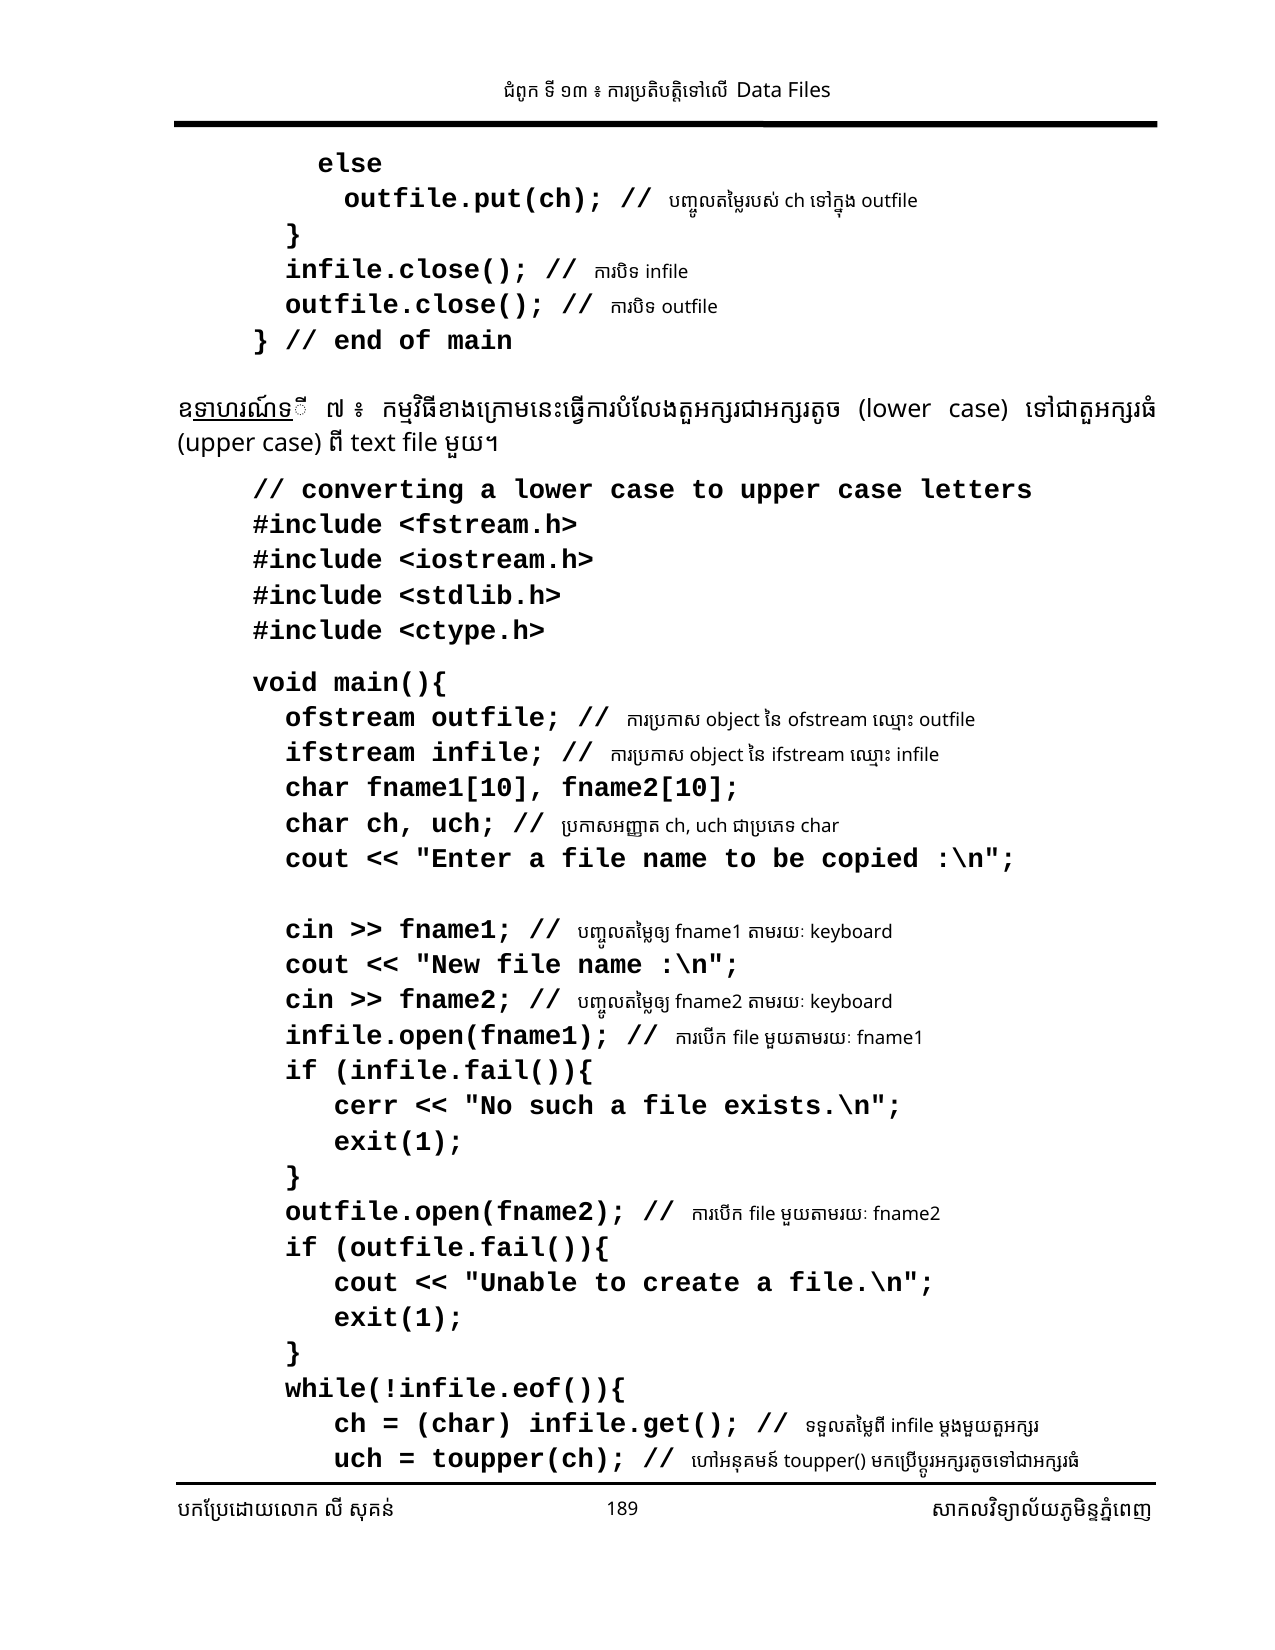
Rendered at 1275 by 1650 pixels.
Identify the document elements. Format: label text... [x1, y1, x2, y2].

text cout << "Unable to create a file.\n"; [177, 1269, 1157, 1299]
text ch = (char) infile.get(); // ទទួលតម្លៃពី infile ម្តងមួយតួអក្សរ [177, 1410, 1157, 1441]
text ឧទាហរណ៍ទី ៧ ៖ កម្មវិធីខាងក្រោមនេះធ្វើការបំលែងតួអក្សរជាអក្សរតូច (lower case) ទៅជាតួអក្សរធំ (upper case) ពី text file មួយ។ [177, 391, 1157, 459]
text exit(1); [177, 1127, 1157, 1158]
text infile.open(fname1); // ការបើក file មួយតាមរយៈ fname1 [177, 1021, 1157, 1052]
text void main(){ [177, 668, 1157, 699]
text #include <iostream.h> [177, 546, 1157, 577]
text if (outfile.fail()){ [177, 1233, 1157, 1264]
text char ch, uch; // ប្រកាសអញ្ញាត ch, uch ជាប្រភេទ char [177, 809, 1157, 840]
text ifstream infile; // ការប្រកាស object នៃ ifstream ឈ្មោះ infile [177, 739, 1157, 770]
text // converting a lower case to upper case letters [177, 476, 1157, 506]
text #include <fstream.h> [177, 511, 1157, 542]
text #include <stdlib.h> [177, 581, 1157, 612]
text ofstream outfile; // ការប្រកាស object នៃ ofstream ឈ្មោះ outfile [177, 704, 1157, 734]
text } [177, 1163, 1157, 1193]
text cin >> fname1; // បញ្ចូលតម្លៃឲ្យ fname1 តាមរយៈ keyboard [177, 916, 1157, 946]
text cerr << "No such a file exists.\n"; [177, 1092, 1157, 1123]
text cin >> fname2; // បញ្ចូលតម្លៃឲ្យ fname2 តាមរយៈ keyboard [177, 986, 1157, 1017]
text while(!infile.eof()){ [177, 1374, 1157, 1405]
text char fname1[10], fname2[10]; [177, 774, 1157, 805]
text outfile.close(); // ការបិទ outfile [177, 291, 1157, 322]
text else [177, 150, 1157, 181]
text #include <ctype.h> [177, 617, 1157, 647]
text } [177, 1339, 1157, 1370]
text infile.close(); // ការបិទ infile [177, 256, 1157, 287]
text cout << "Enter a file name to be copied :\n"; [177, 845, 1157, 876]
text exit(1); [177, 1304, 1157, 1335]
text cout << "New file name :\n"; [177, 951, 1157, 982]
text if (infile.fail()){ [177, 1057, 1157, 1087]
text outfile.put(ch); // បញ្ចូលតម្លៃរបស់ ch ទៅក្នុង outfile [177, 185, 1157, 216]
text } [177, 221, 1157, 251]
text } // end of main [177, 327, 1157, 357]
text uch = toupper(ch); // ហៅអនុគមន៍ toupper() មកប្រើប្តូរអក្សរតូចទៅជាអក្សរធំ [177, 1445, 1157, 1476]
text outfile.open(fname2); // ការបើក file មួយតាមរយៈ fname2 [177, 1198, 1157, 1229]
